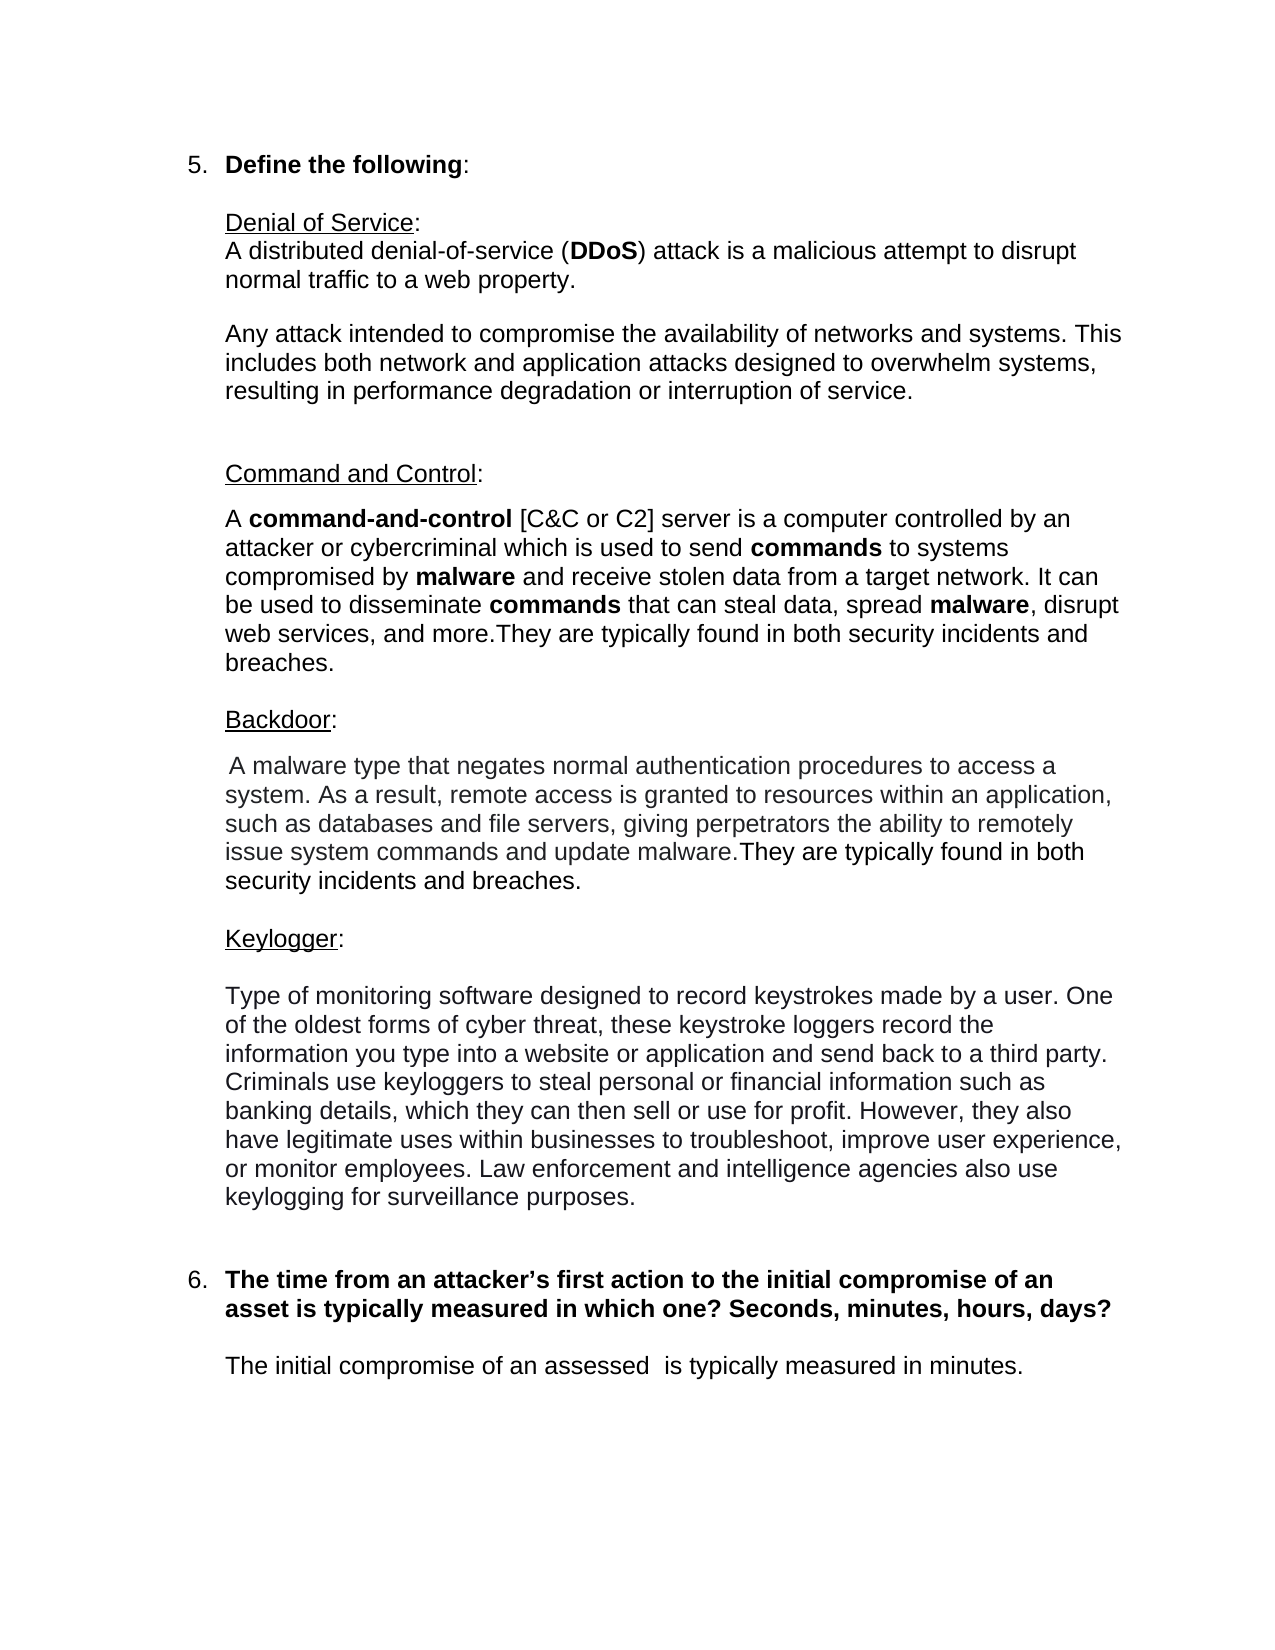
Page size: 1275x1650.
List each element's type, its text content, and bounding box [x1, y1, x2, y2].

text Backdoor: [150, 706, 1125, 751]
text A command-and-control [C&C or C2] server is a computer controlled by an attacker or cybercriminal which is used to send commands to systems compromised by malware and receive stolen data from a target network. It can be used to disseminate commands that can steal data, spread malware, disrupt web services, and more.They are typically found in both security incidents and breaches. [342, 504, 1125, 677]
text Any attack intended to compromise the availability of networks and systems. This includes both network and application attacks designed to overwhelm systems, resulting in performance degradation or interruption of service. [225, 319, 1125, 405]
list Define the following: Denial of Service: A distributed denial-of-service (DDoS) attack is a malicious attempt to disrupt normal traffic to a web property. [187, 150, 1125, 294]
list The time from an attacker’s first action to the initial compromise of an asset is typically measured in which one? Seconds, minutes, hours, days? The initial compromise of an assessed is typically measured in minutes. [187, 1265, 1125, 1380]
text A malware type that negates normal authentication procedures to access a system. As a result, remote access is granted to resources within an application, such as databases and file servers, giving perpetrators the ability to remotely issue system commands and update malware.They are typically found in both security incidents and breaches. [225, 751, 1125, 895]
text Keylogger: [150, 895, 1125, 952]
text Command and Control: [150, 430, 1125, 487]
text Type of monitoring software designed to record keystrokes made by a user. One of the oldest forms of cyber threat, these keystroke loggers record the information you type into a website or application and send back to a third party. Criminals use keyloggers to steal personal or financial information such as banking details, which they can then sell or use for profit. However, they also have legitimate uses within businesses to troubleshoot, improve user experience, or monitor employees. Law enforcement and intelligence agencies also use keylogging for surveillance purposes. [225, 981, 1125, 1211]
